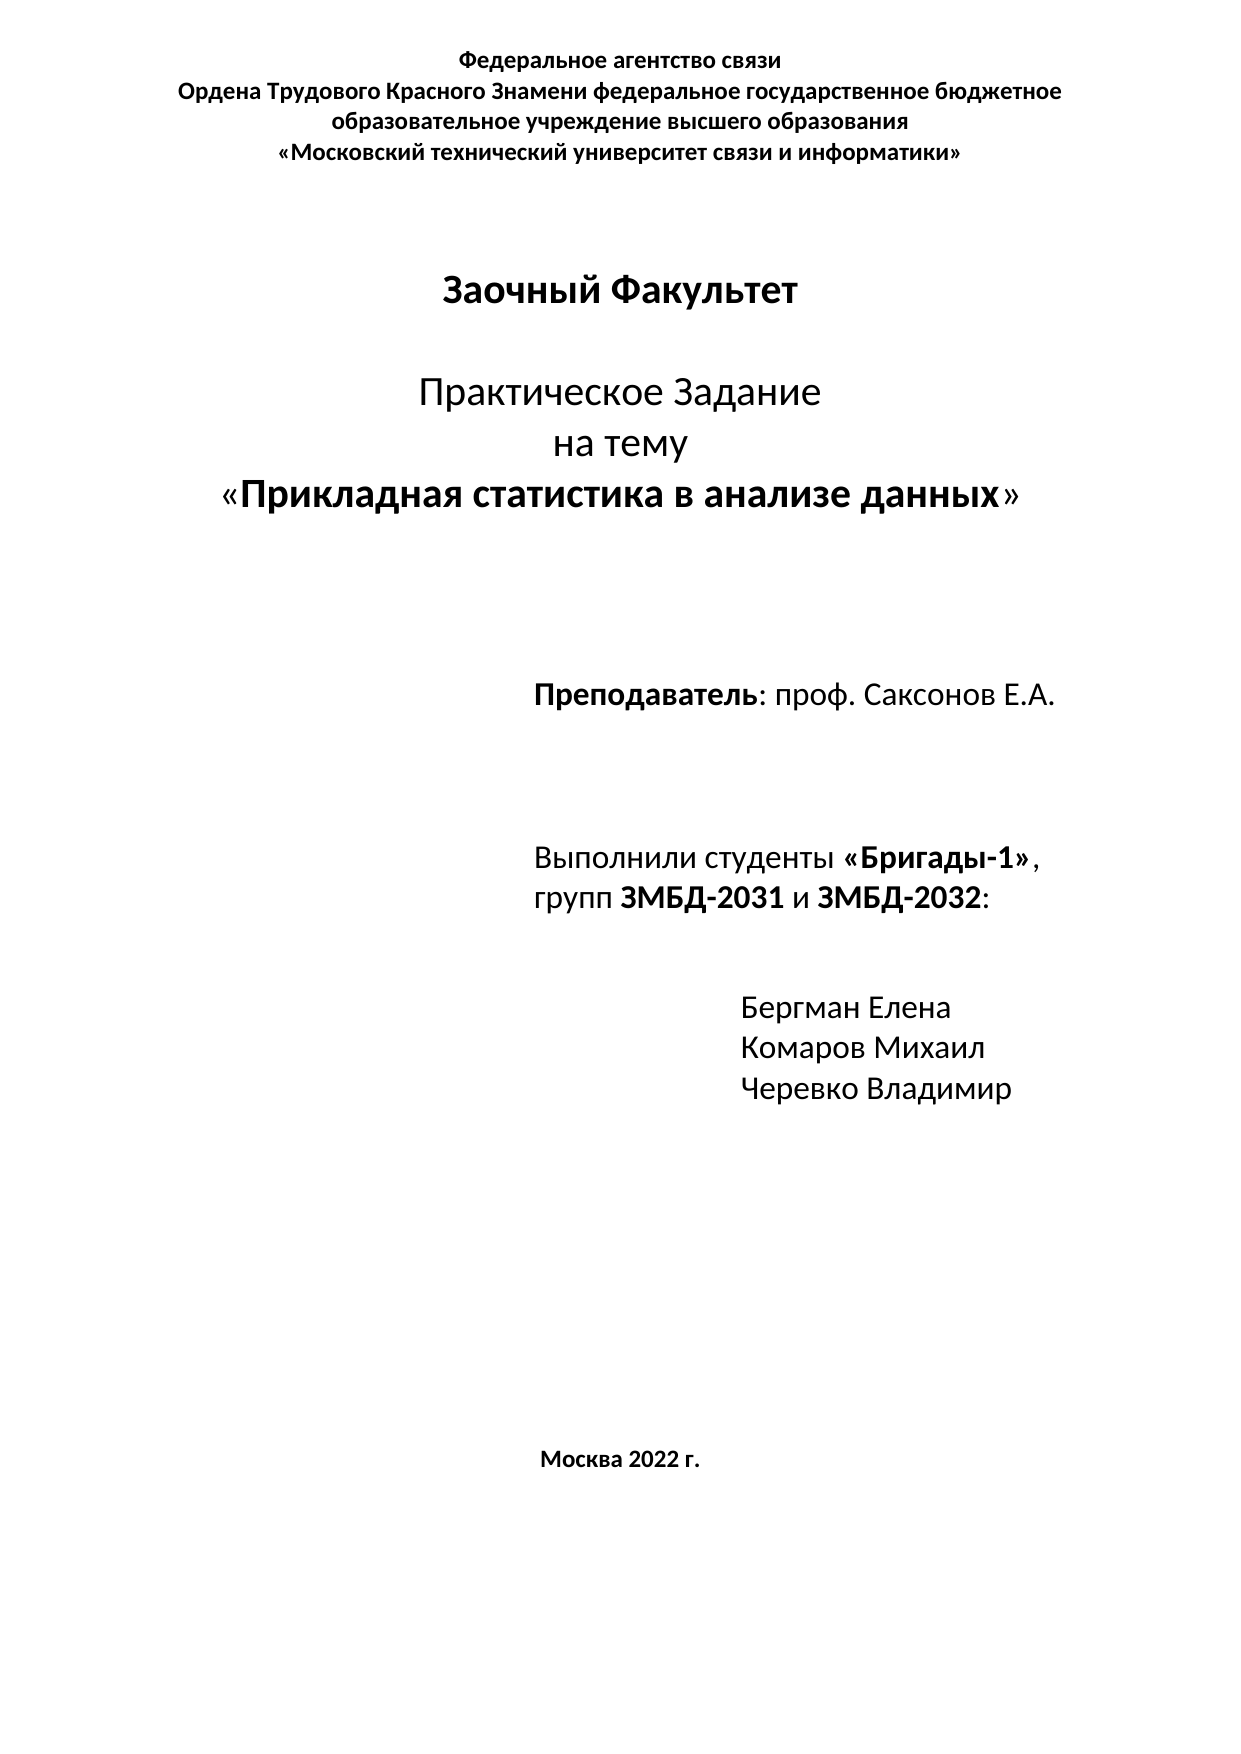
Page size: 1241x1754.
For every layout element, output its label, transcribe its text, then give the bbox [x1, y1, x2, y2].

text «Прикладная статистика в анализе данных» [150, 467, 1090, 517]
text Федеральное агентство связи [150, 44, 1090, 75]
text Практическое Задание [150, 365, 1090, 416]
text на тему [150, 416, 1090, 467]
text Заочный Факультет [150, 263, 1090, 314]
text образовательное учреждение высшего образования [150, 105, 1090, 136]
text Москва 2022 г. [150, 1443, 1090, 1474]
text Ордена Трудового Красного Знамени федеральное государственное бюджетное [150, 75, 1090, 105]
text Бергман Елена Комаров Михаил [741, 986, 1090, 1067]
text Выполнили студенты «Бригады-1», групп ЗМБД-2031 и ЗМБД-2032: [534, 836, 1090, 986]
text Преподаватель: проф. Саксонов Е.А. [534, 673, 1090, 713]
text Черевко Владимир [741, 1067, 1090, 1108]
text «Московский технический университет связи и информатики» [150, 136, 1090, 166]
